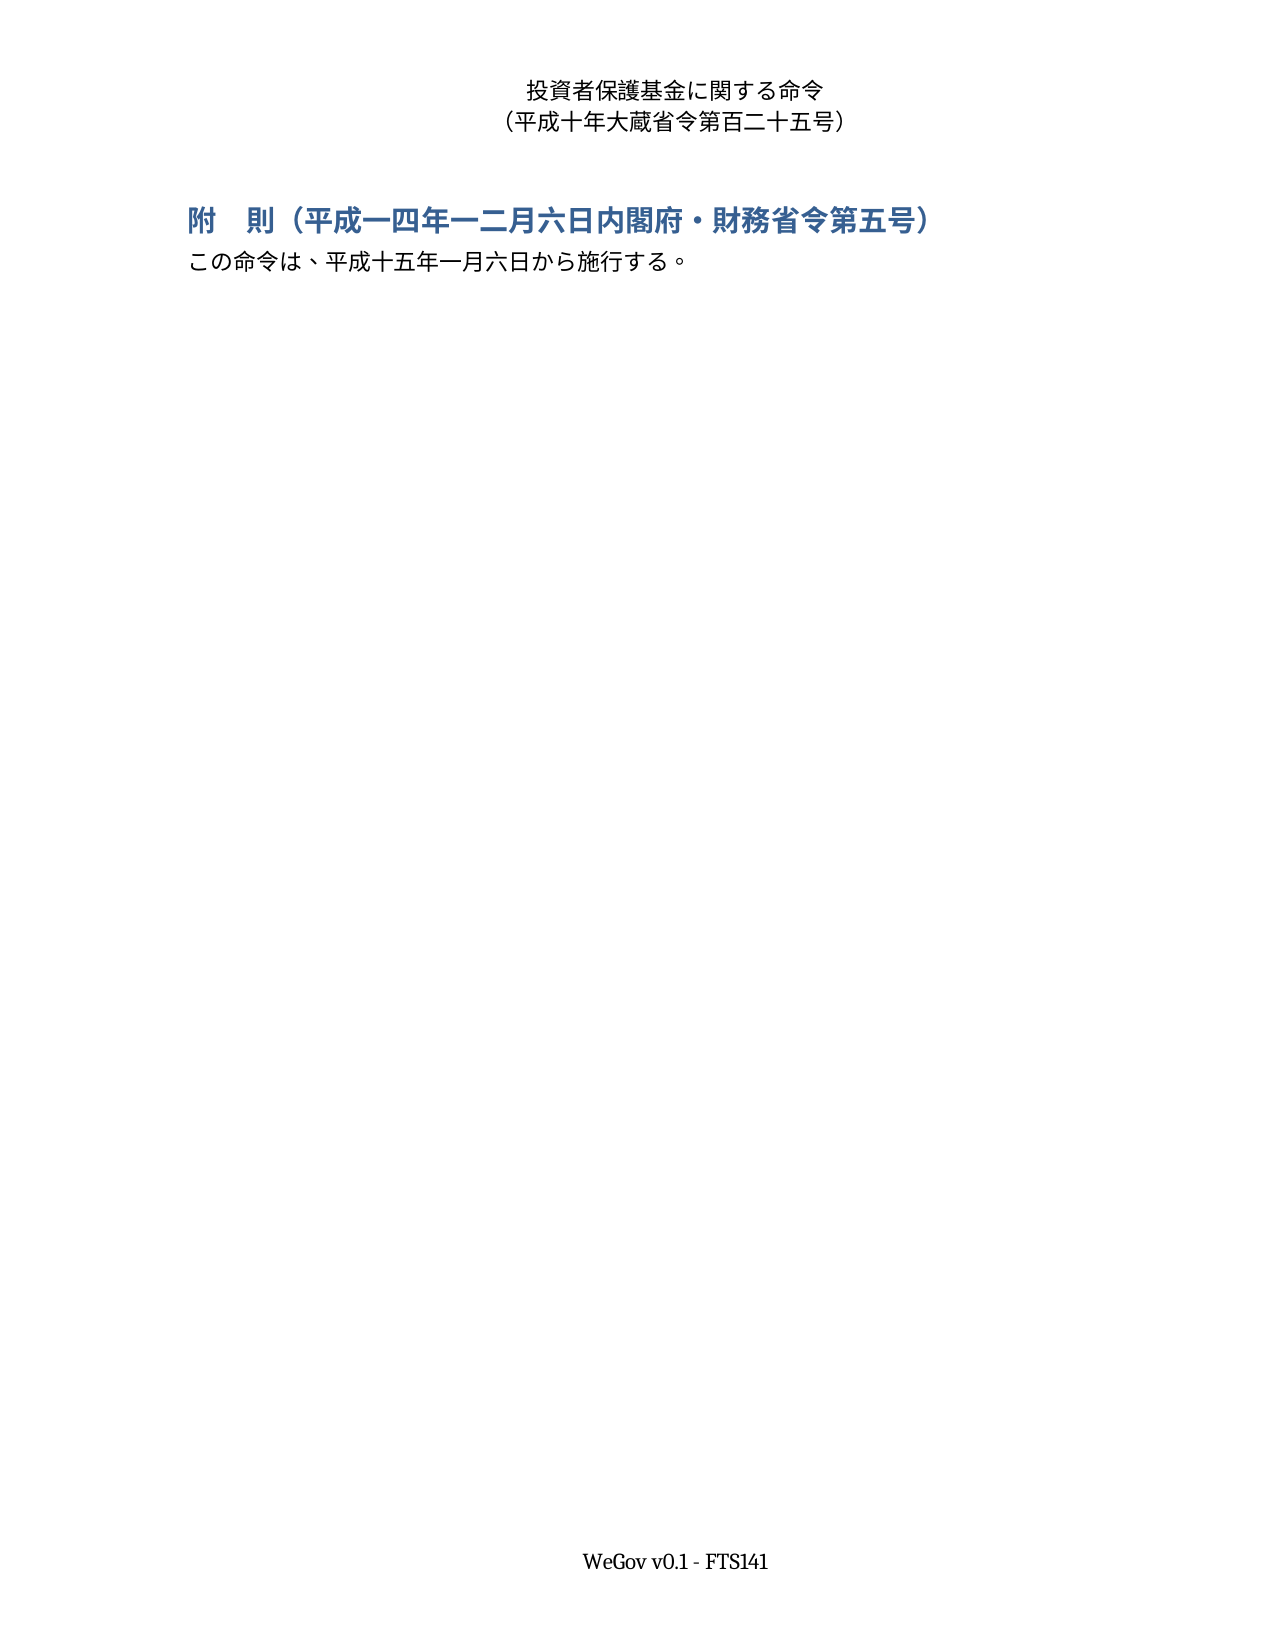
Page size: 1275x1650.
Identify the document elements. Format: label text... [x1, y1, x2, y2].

subtitle 附 則（平成一四年一二月六日内閣府・財務省令第五号） [187, 200, 1087, 240]
text この命令は、平成十五年一月六日から施行する。 [187, 246, 1087, 277]
